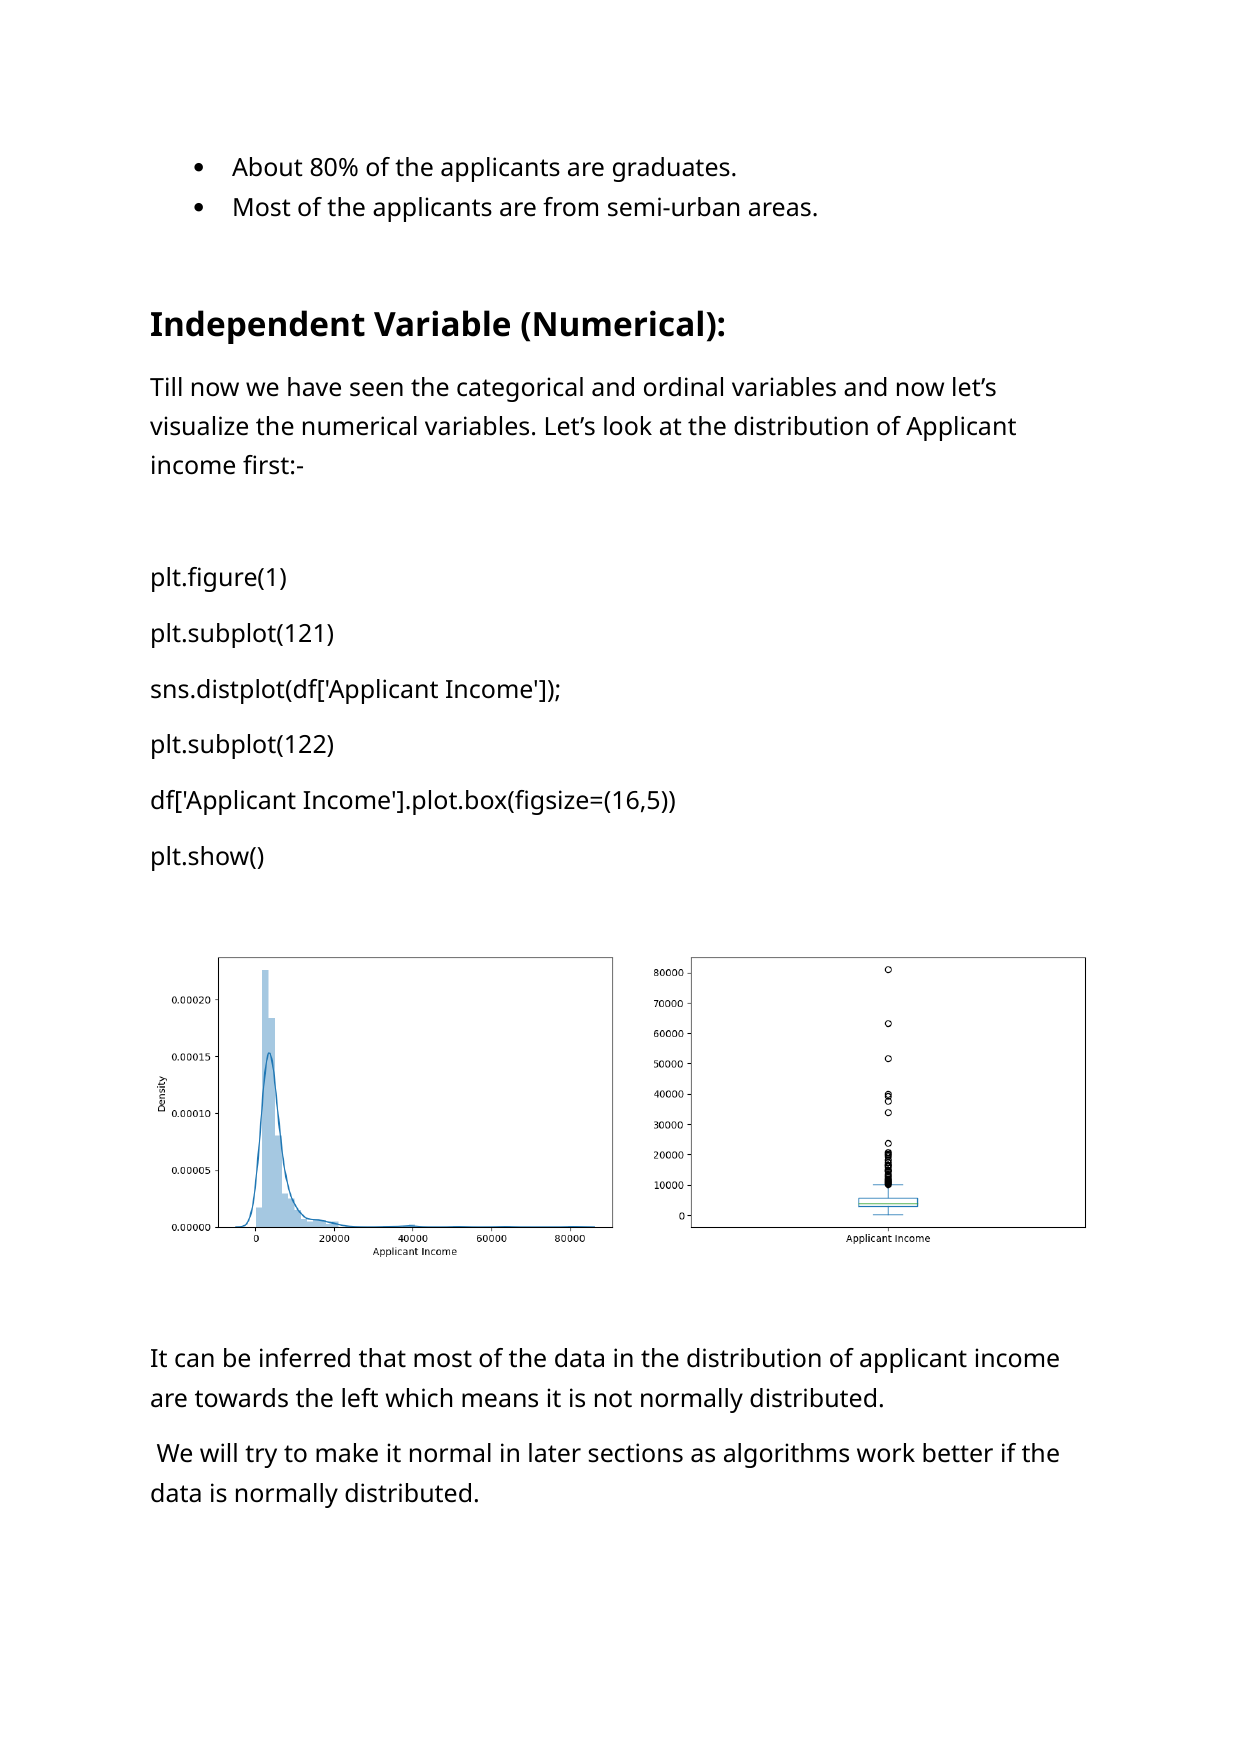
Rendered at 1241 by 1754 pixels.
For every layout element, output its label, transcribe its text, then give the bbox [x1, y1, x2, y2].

text plt.subplot(122) [150, 727, 1090, 761]
text plt.subplot(121) [150, 616, 1090, 649]
text We will try to make it normal in later sections as algorithms work better if the data is normally distributed. [150, 1436, 1090, 1509]
text plt.show() [150, 839, 1090, 873]
text Till now we have seen the categorical and ordinal variables and now let’s visualize the numerical variables. Let’s look at the distribution of Applicant income first:- [150, 370, 1090, 482]
text sns.distplot(df['Applicant Income']); [150, 671, 1090, 705]
list About 80% of the applicants are graduates. [194, 150, 1090, 184]
list Most of the applicants are from semi-urban areas. [194, 189, 1090, 223]
picture [150, 950, 1091, 1264]
text plt.figure(1) [150, 560, 1090, 594]
text Independent Variable (Numerical): [150, 301, 1090, 346]
text It can be inferred that most of the data in the distribution of applicant income are towards the left which means it is not normally distributed. [150, 1341, 1090, 1414]
text df['Applicant Income'].plot.box(figsize=(16,5)) [150, 783, 1090, 817]
